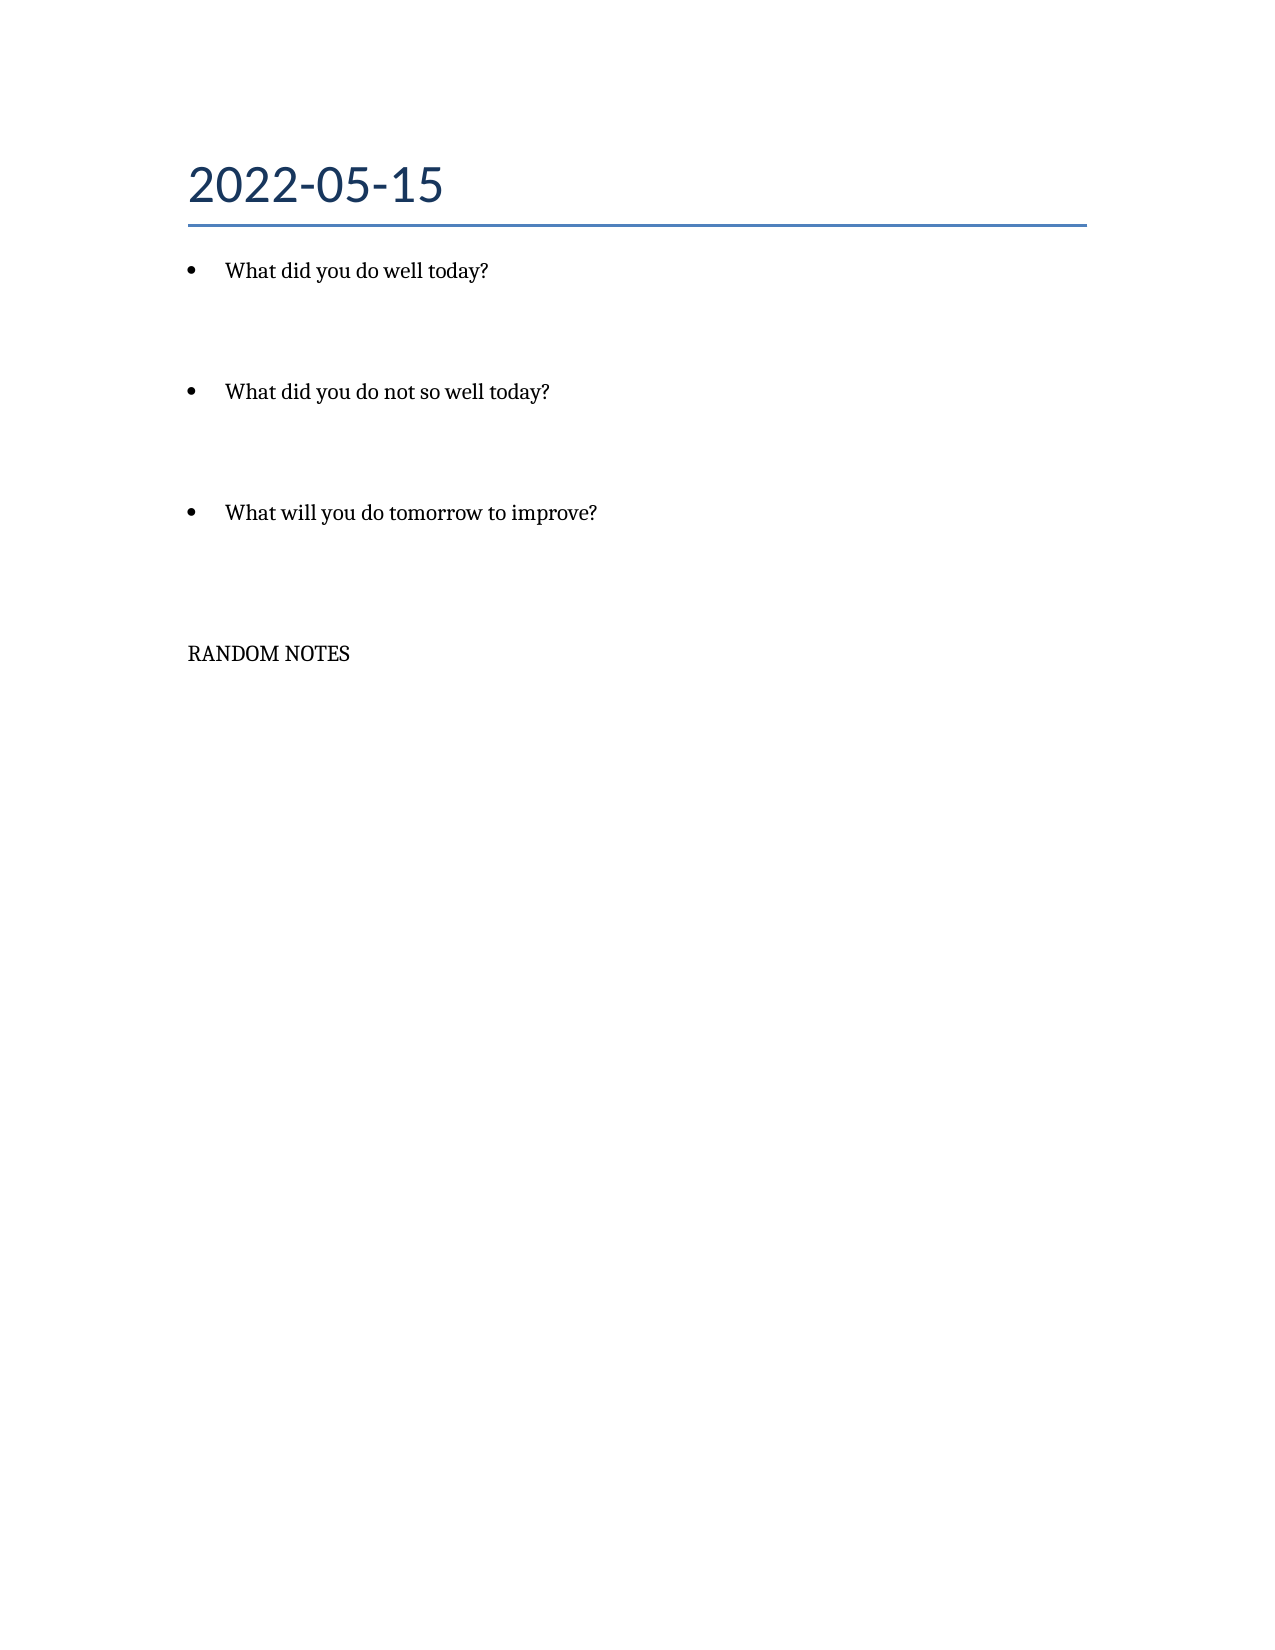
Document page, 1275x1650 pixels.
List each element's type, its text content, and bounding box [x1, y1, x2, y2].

list What will you do tomorrow to improve? [187, 499, 1087, 616]
list What did you do well today? [187, 258, 1087, 375]
list What did you do not so well today? [187, 379, 1087, 496]
text RANDOM NOTES [187, 641, 1087, 667]
title 2022-05-15 [187, 150, 1087, 227]
